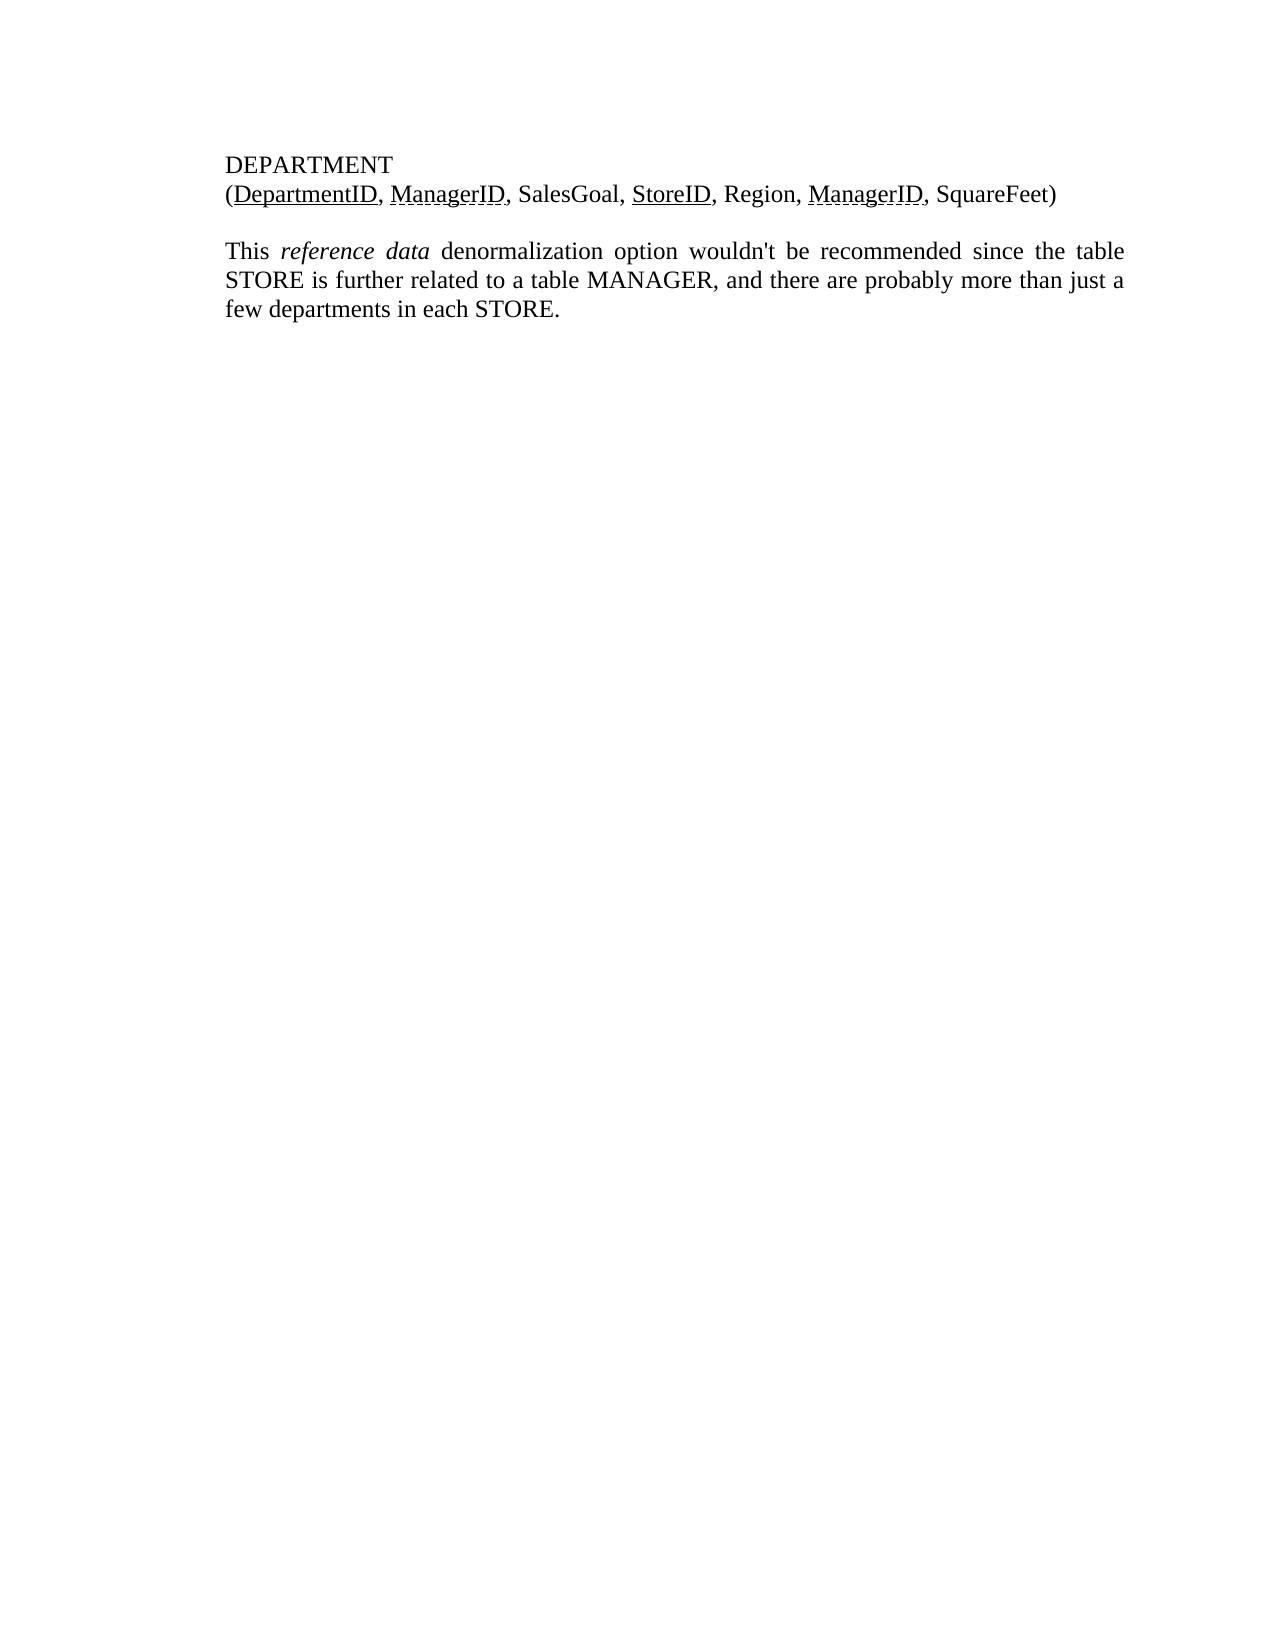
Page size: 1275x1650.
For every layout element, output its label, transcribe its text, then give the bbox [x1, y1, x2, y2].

text This reference data denormalization option wouldn't be recommended since the table STORE is further related to a table MANAGER, and there are probably more than just a few departments in each STORE. [225, 236, 1125, 322]
text (DepartmentID, ManagerID, SalesGoal, StoreID, Region, ManagerID, SquareFeet) [225, 179, 1125, 207]
text DEPARTMENT [225, 150, 1125, 179]
